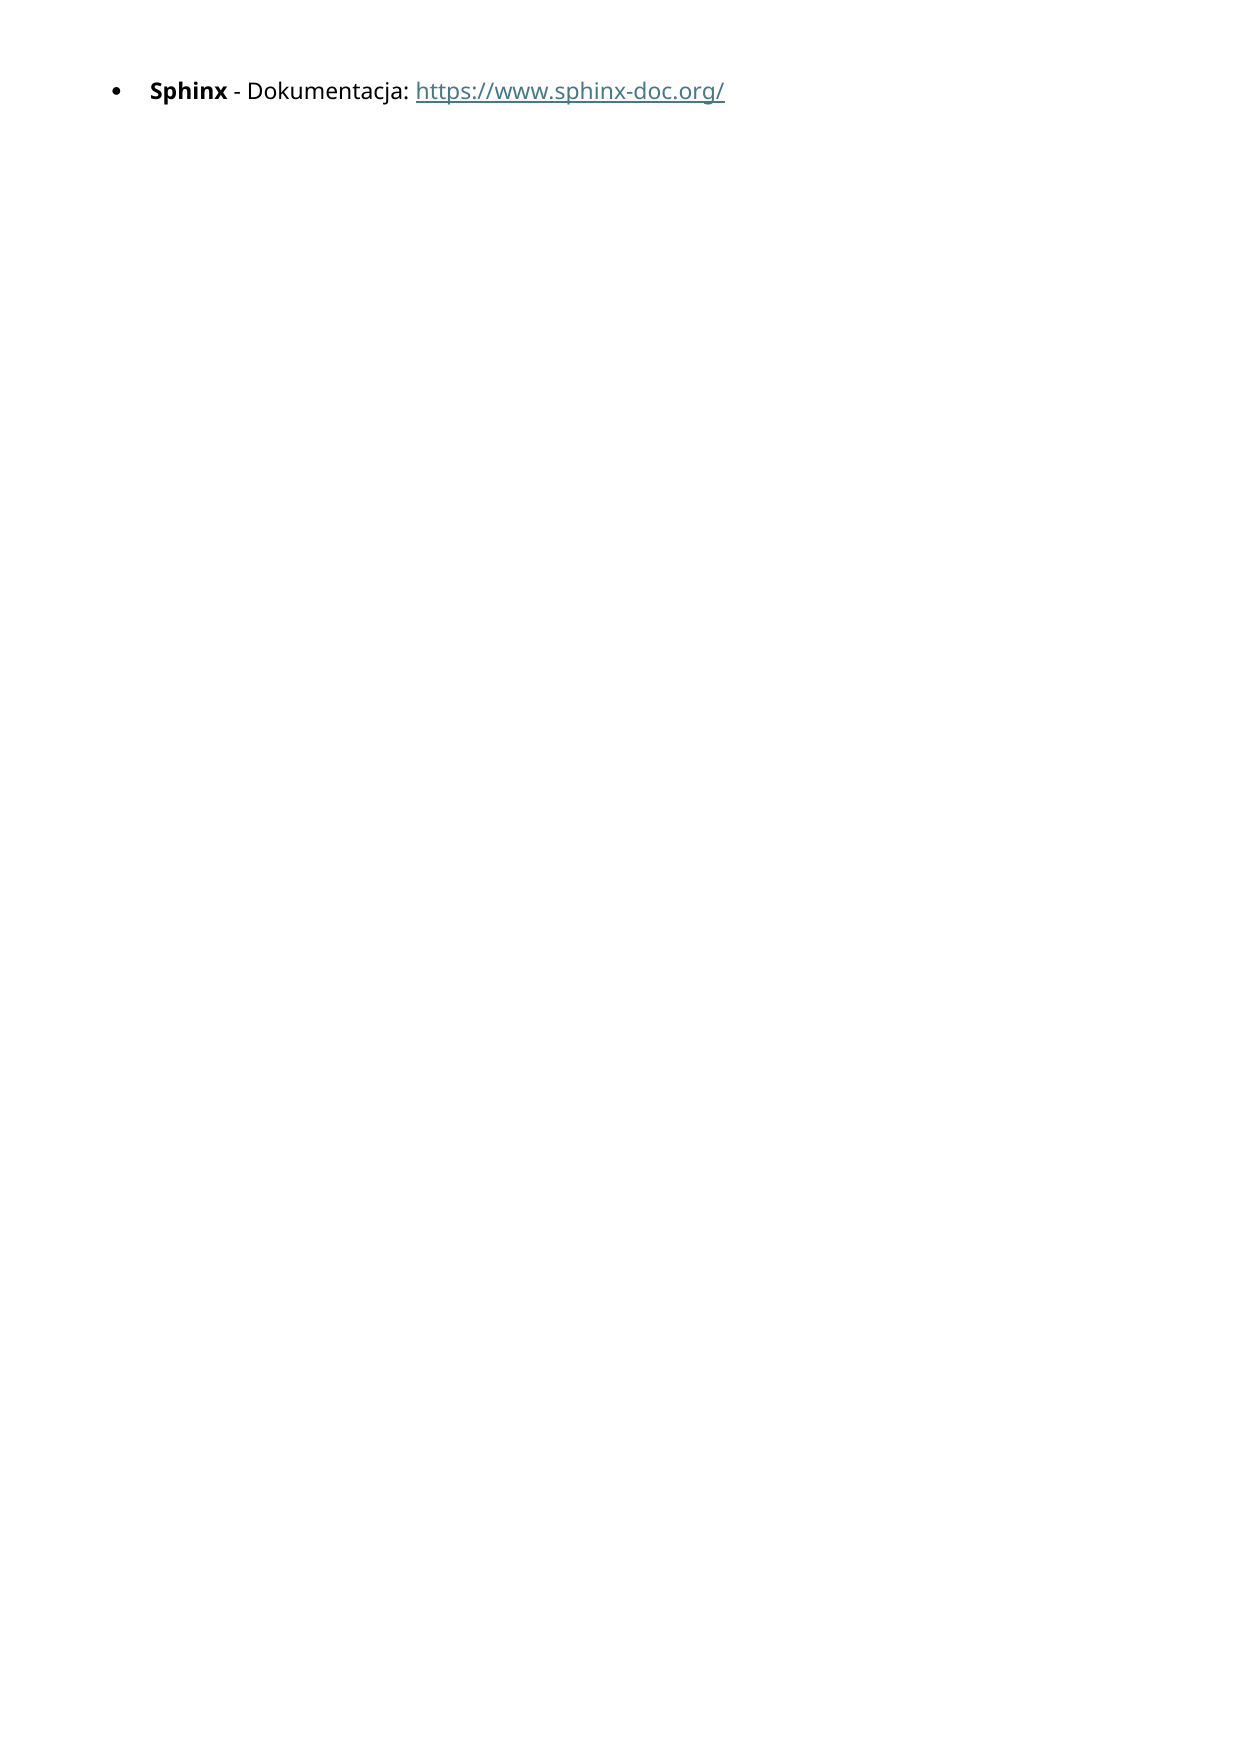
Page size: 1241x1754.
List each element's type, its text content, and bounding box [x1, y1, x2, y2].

list Sphinx - Dokumentacja: https://www.sphinx-doc.org/ [112, 75, 1165, 106]
